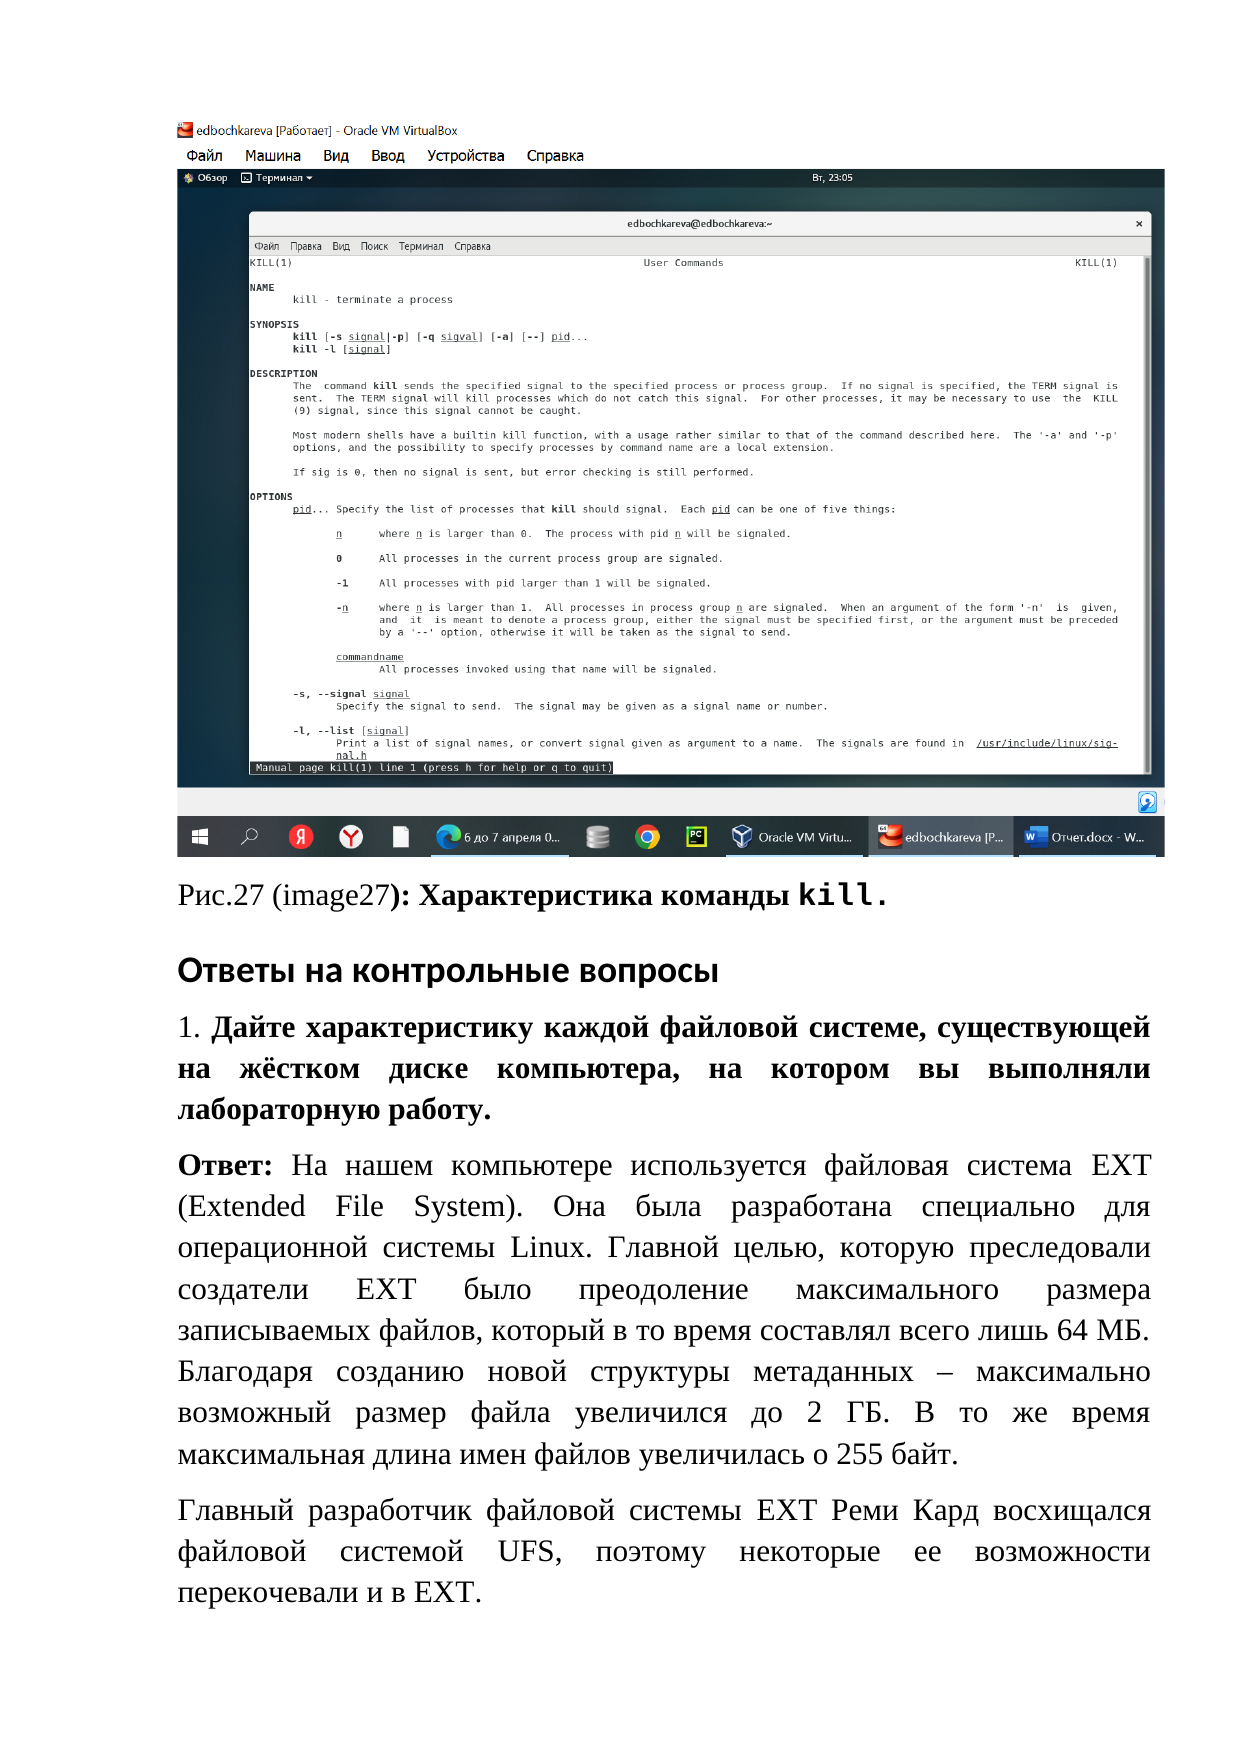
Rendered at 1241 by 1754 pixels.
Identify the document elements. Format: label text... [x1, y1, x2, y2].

subtitle Ответы на контрольные вопросы [177, 946, 1152, 992]
picture [177, 118, 1165, 857]
list Ответ: На нашем компьютере используется файловая система EXT (Extended File System). Она была разработана специально для операционной системы Linux. Главной целью, которую преследовали создатели EXT было преодоление максимального размера записываемых файлов, который в то время составлял всего лишь 64 МБ. Благодаря созданию новой структуры метаданных – максимально возможный размер файла увеличился до 2 ГБ. В то же время максимальная длина имен файлов увеличилась о 255 байт. [177, 1146, 1152, 1471]
list 1. Дайте характеристику каждой файловой системе, существующей на жёстком диске компьютера, на котором вы выполняли лабораторную работу. [177, 1008, 1152, 1126]
text Рис.27 (image27): Характеристика команды kill. [177, 877, 1152, 915]
list Главный разработчик файловой системы EXT Реми Кард восхищался файловой системой UFS, поэтому некоторые ее возможности перекочевали и в EXT. [177, 1491, 1152, 1609]
